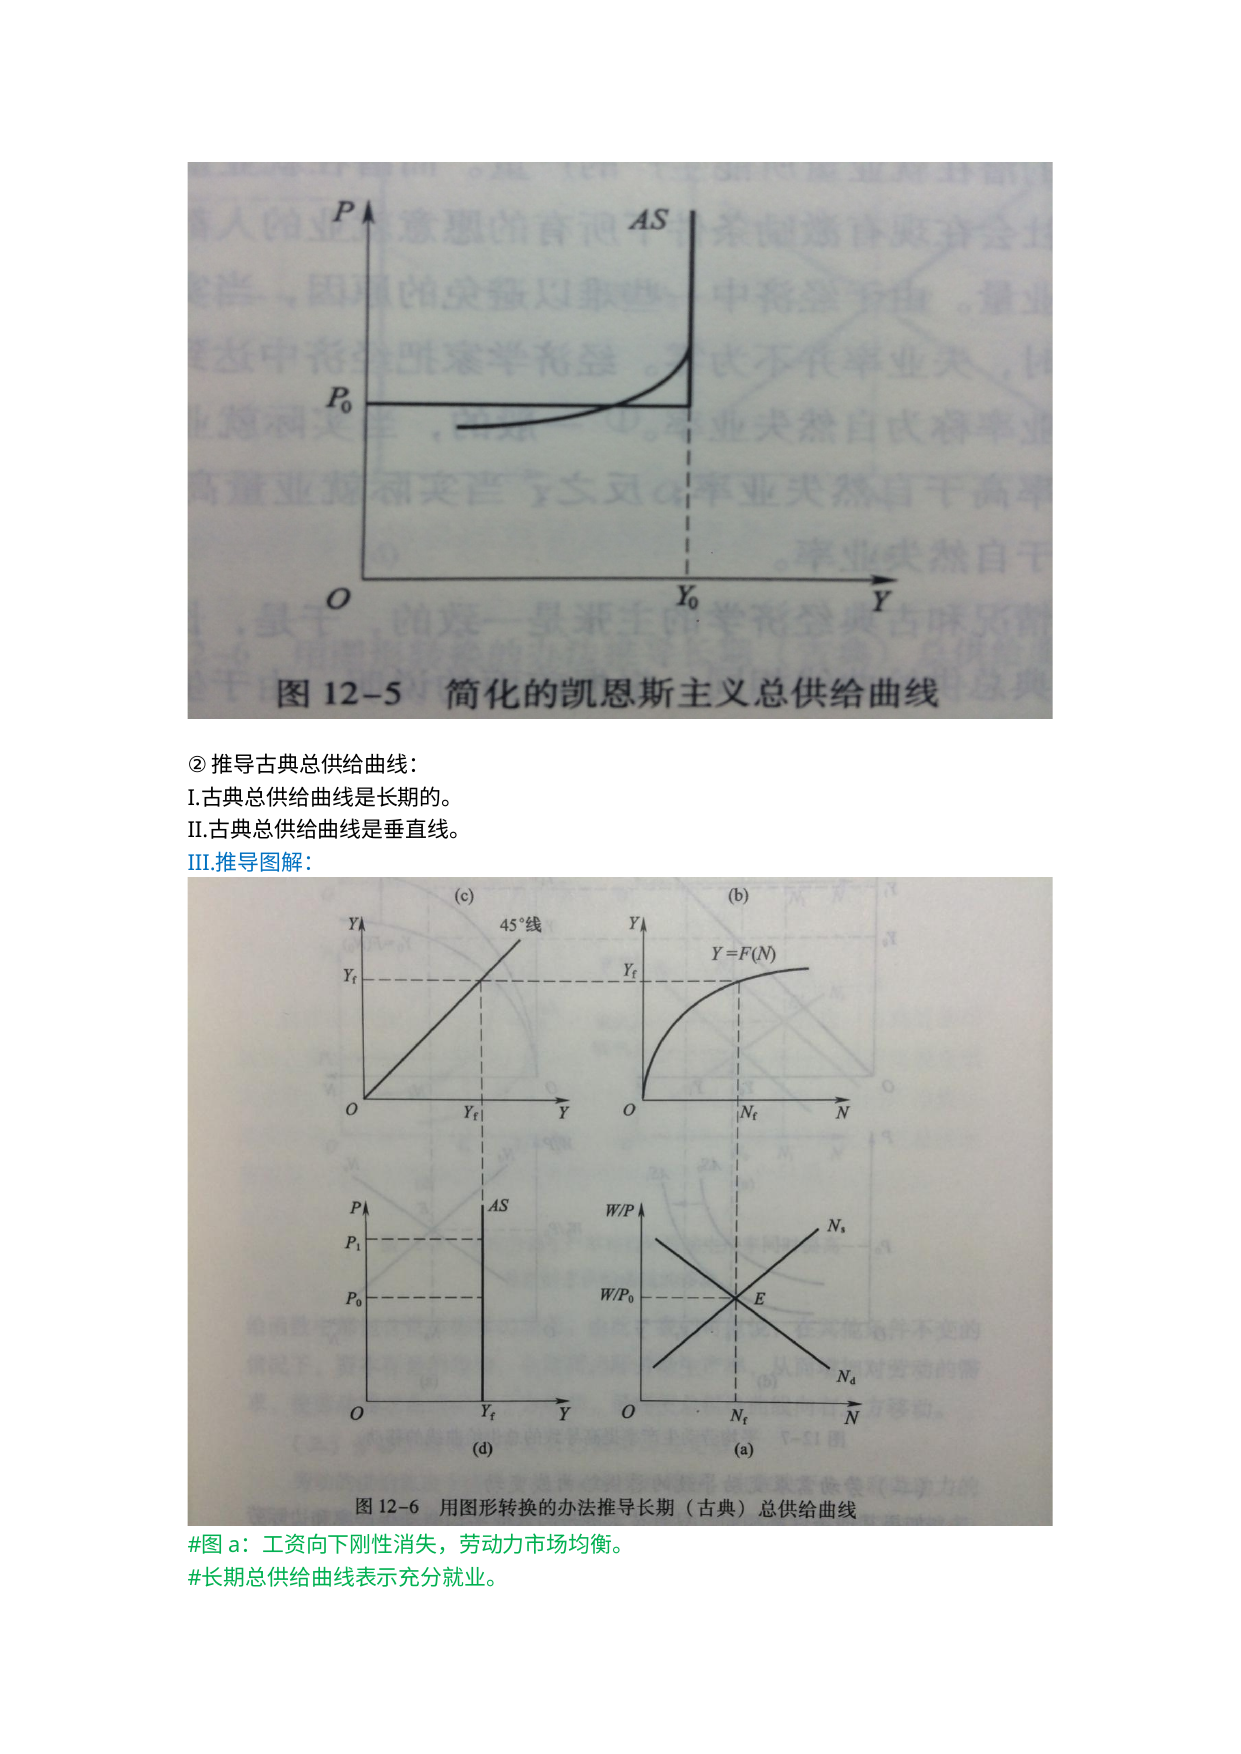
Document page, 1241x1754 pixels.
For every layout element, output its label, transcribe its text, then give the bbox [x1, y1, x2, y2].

picture [187, 162, 1053, 719]
text #图a：工资向下刚性消失，劳动力市场均衡。 [187, 1527, 1053, 1559]
text ②推导古典总供给曲线： [187, 747, 1053, 779]
text I.古典总供给曲线是长期的。 [187, 779, 1053, 812]
text #长期总供给曲线表示充分就业。 [187, 1559, 1053, 1592]
text II.古典总供给曲线是垂直线。 [187, 812, 1053, 844]
text III.推导图解： [187, 844, 1053, 877]
picture [187, 877, 1053, 1526]
